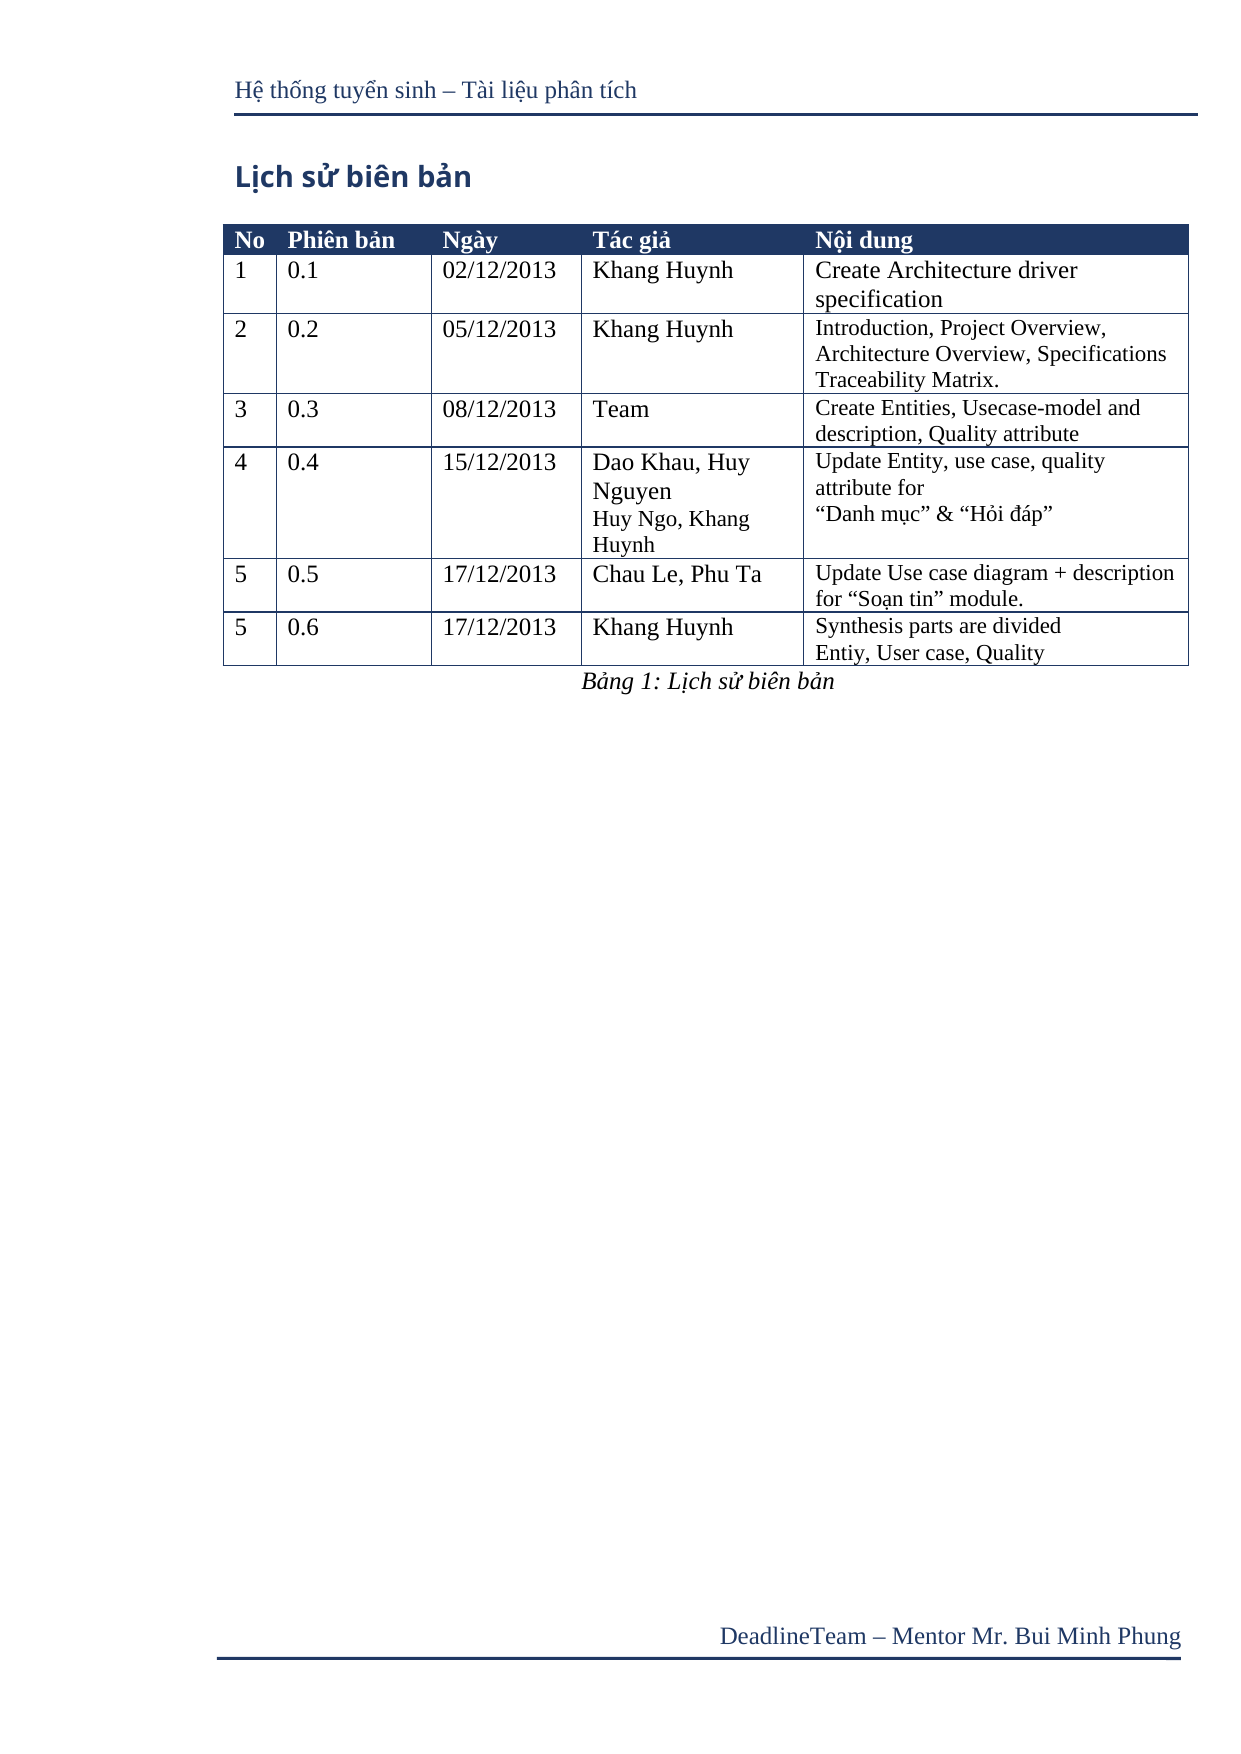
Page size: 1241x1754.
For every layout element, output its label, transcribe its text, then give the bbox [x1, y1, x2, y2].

table_cell Dao Khau, Huy Nguyen Huy Ngo, Khang Huynh [582, 448, 803, 558]
table_header Ngày [432, 225, 581, 254]
table_cell 5 [224, 613, 276, 665]
table_cell 3 [224, 394, 276, 446]
text Bảng 1: Lịch sử biên bản [234, 666, 1181, 695]
table_header No [224, 225, 276, 254]
table_header Phiên bản [277, 225, 431, 254]
table_cell 0.2 [277, 314, 431, 393]
table_cell 0.6 [277, 613, 431, 665]
table_cell 5 [224, 559, 276, 611]
table_cell 0.5 [277, 559, 431, 611]
table_cell 05/12/2013 [432, 314, 581, 393]
table_cell 1 [224, 255, 276, 313]
table_cell Team [582, 394, 803, 446]
table_cell Khang Huynh [582, 314, 803, 393]
table_cell Update Use case diagram + description for “Soạn tin” module. [804, 559, 1188, 611]
table_cell 4 [224, 448, 276, 558]
table_cell 0.4 [277, 448, 431, 558]
table_cell 0.3 [277, 394, 431, 446]
table_cell 08/12/2013 [432, 394, 581, 446]
table_header Nội dung [804, 225, 1188, 254]
table_cell Create Architecture driver specification [804, 255, 1188, 313]
table_cell 17/12/2013 [432, 613, 581, 665]
table_cell Khang Huynh [582, 613, 803, 665]
subtitle Lịch sử biên bản [234, 156, 1181, 196]
table_cell Chau Le, Phu Ta [582, 559, 803, 611]
table_cell 0.1 [277, 255, 431, 313]
table_cell 15/12/2013 [432, 448, 581, 558]
table_cell Create Entities, Usecase-model and description, Quality attribute [804, 394, 1188, 446]
table_cell Synthesis parts are divided Entiy, User case, Quality [804, 613, 1188, 665]
table_cell Update Entity, use case, quality attribute for “Danh mục” & “Hỏi đáp” [804, 448, 1188, 558]
table_cell Introduction, Project Overview, Architecture Overview, Specifications Traceability Matrix. [804, 314, 1188, 393]
table_header Tác giả [582, 225, 803, 254]
table_cell 2 [224, 314, 276, 393]
table_cell 02/12/2013 [432, 255, 581, 313]
table_cell 17/12/2013 [432, 559, 581, 611]
table_cell Khang Huynh [582, 255, 803, 313]
